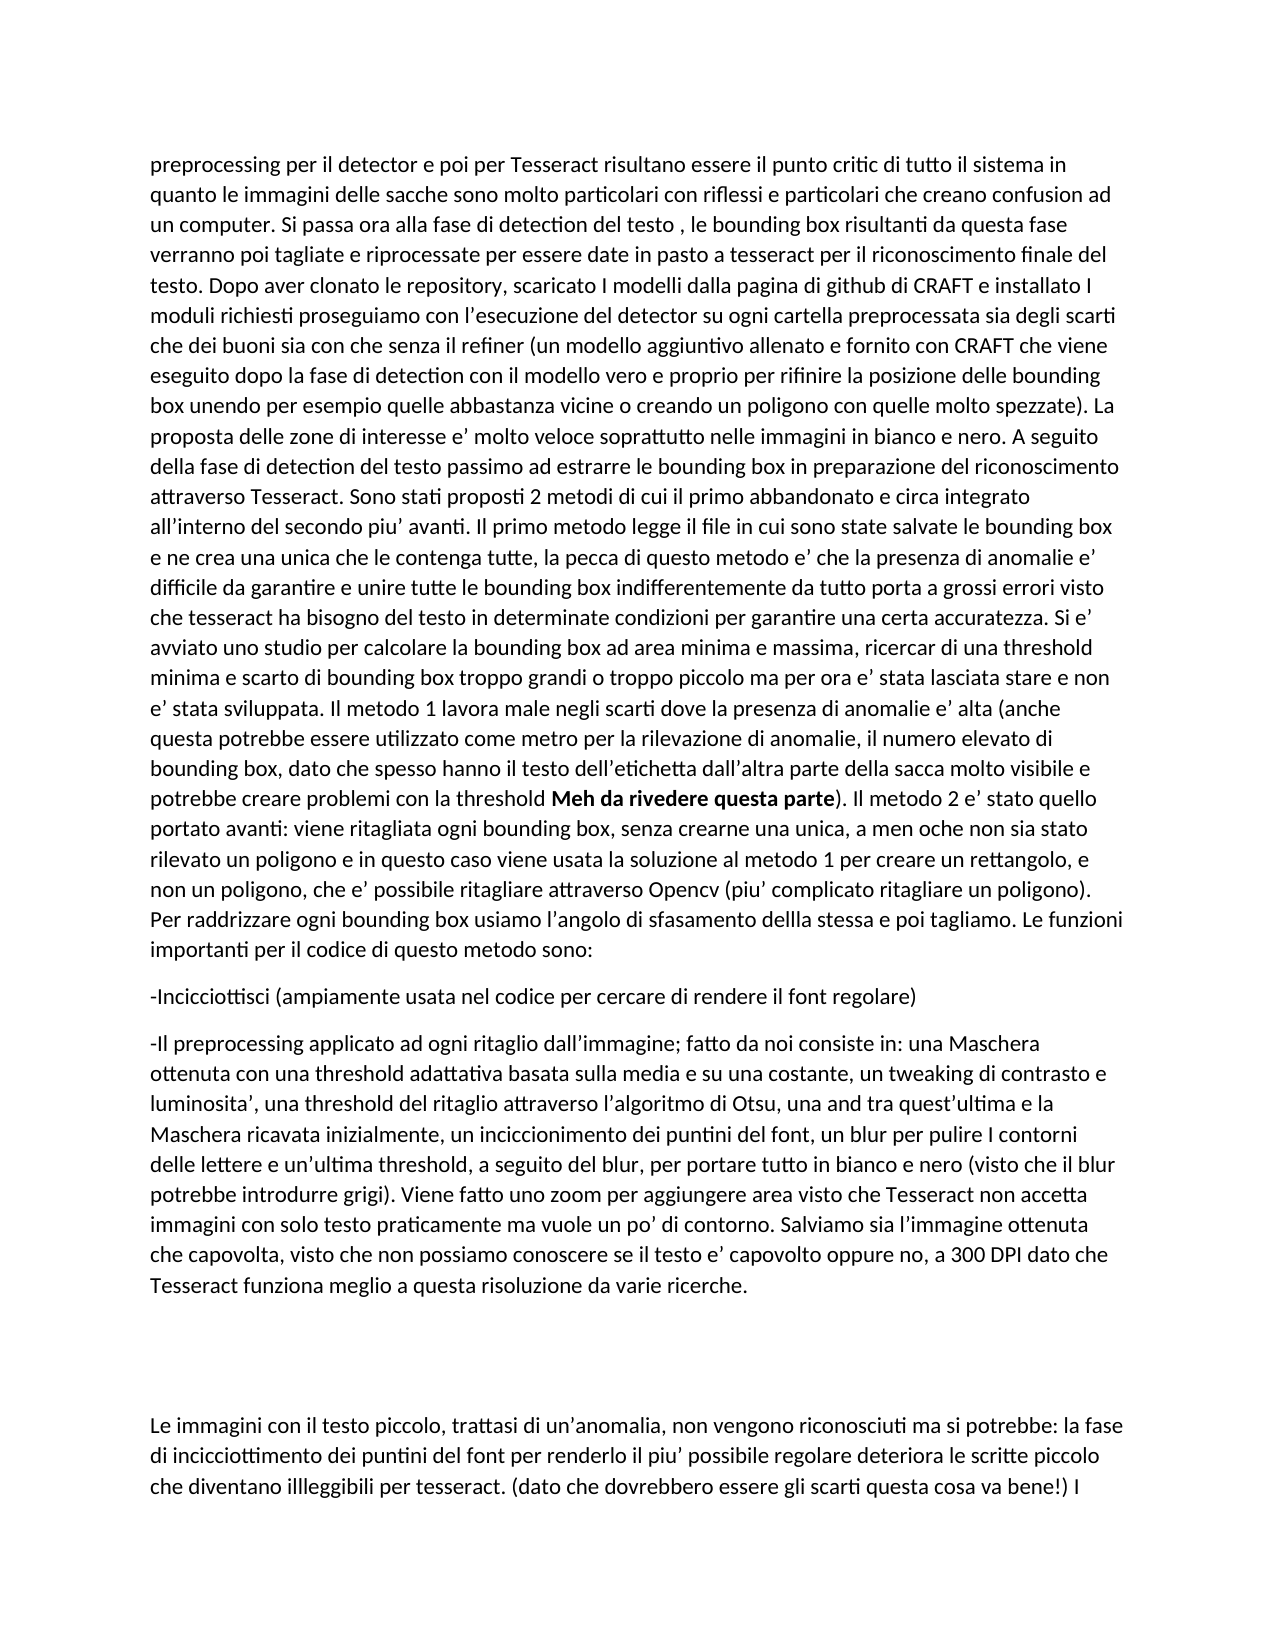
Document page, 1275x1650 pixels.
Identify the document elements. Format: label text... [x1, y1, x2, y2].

text -Il preprocessing applicato ad ogni ritaglio dall’immagine; fatto da noi consiste in: una Maschera ottenuta con una threshold adattativa basata sulla media e su una costante, un tweaking di contrasto e luminosita’, una threshold del ritaglio attraverso l’algoritmo di Otsu, una and tra quest’ultima e la Maschera ricavata inizialmente, un inciccionimento dei puntini del font, un blur per pulire I contorni delle lettere e un’ultima threshold, a seguito del blur, per portare tutto in bianco e nero (visto che il blur potrebbe introdurre grigi). Viene fatto uno zoom per aggiungere area visto che Tesseract non accetta immagini con solo testo praticamente ma vuole un po’ di contorno. Salviamo sia l’immagine ottenuta che capovolta, visto che non possiamo conoscere se il testo e’ capovolto oppure no, a 300 DPI dato che Tesseract funziona meglio a questa risoluzione da varie ricerche. [150, 1029, 1125, 1299]
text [150, 1411, 1125, 1500]
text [150, 150, 1125, 963]
text -Incicciottisci (ampiamente usata nel codice per cercare di rendere il font regolare) [150, 982, 1125, 1010]
